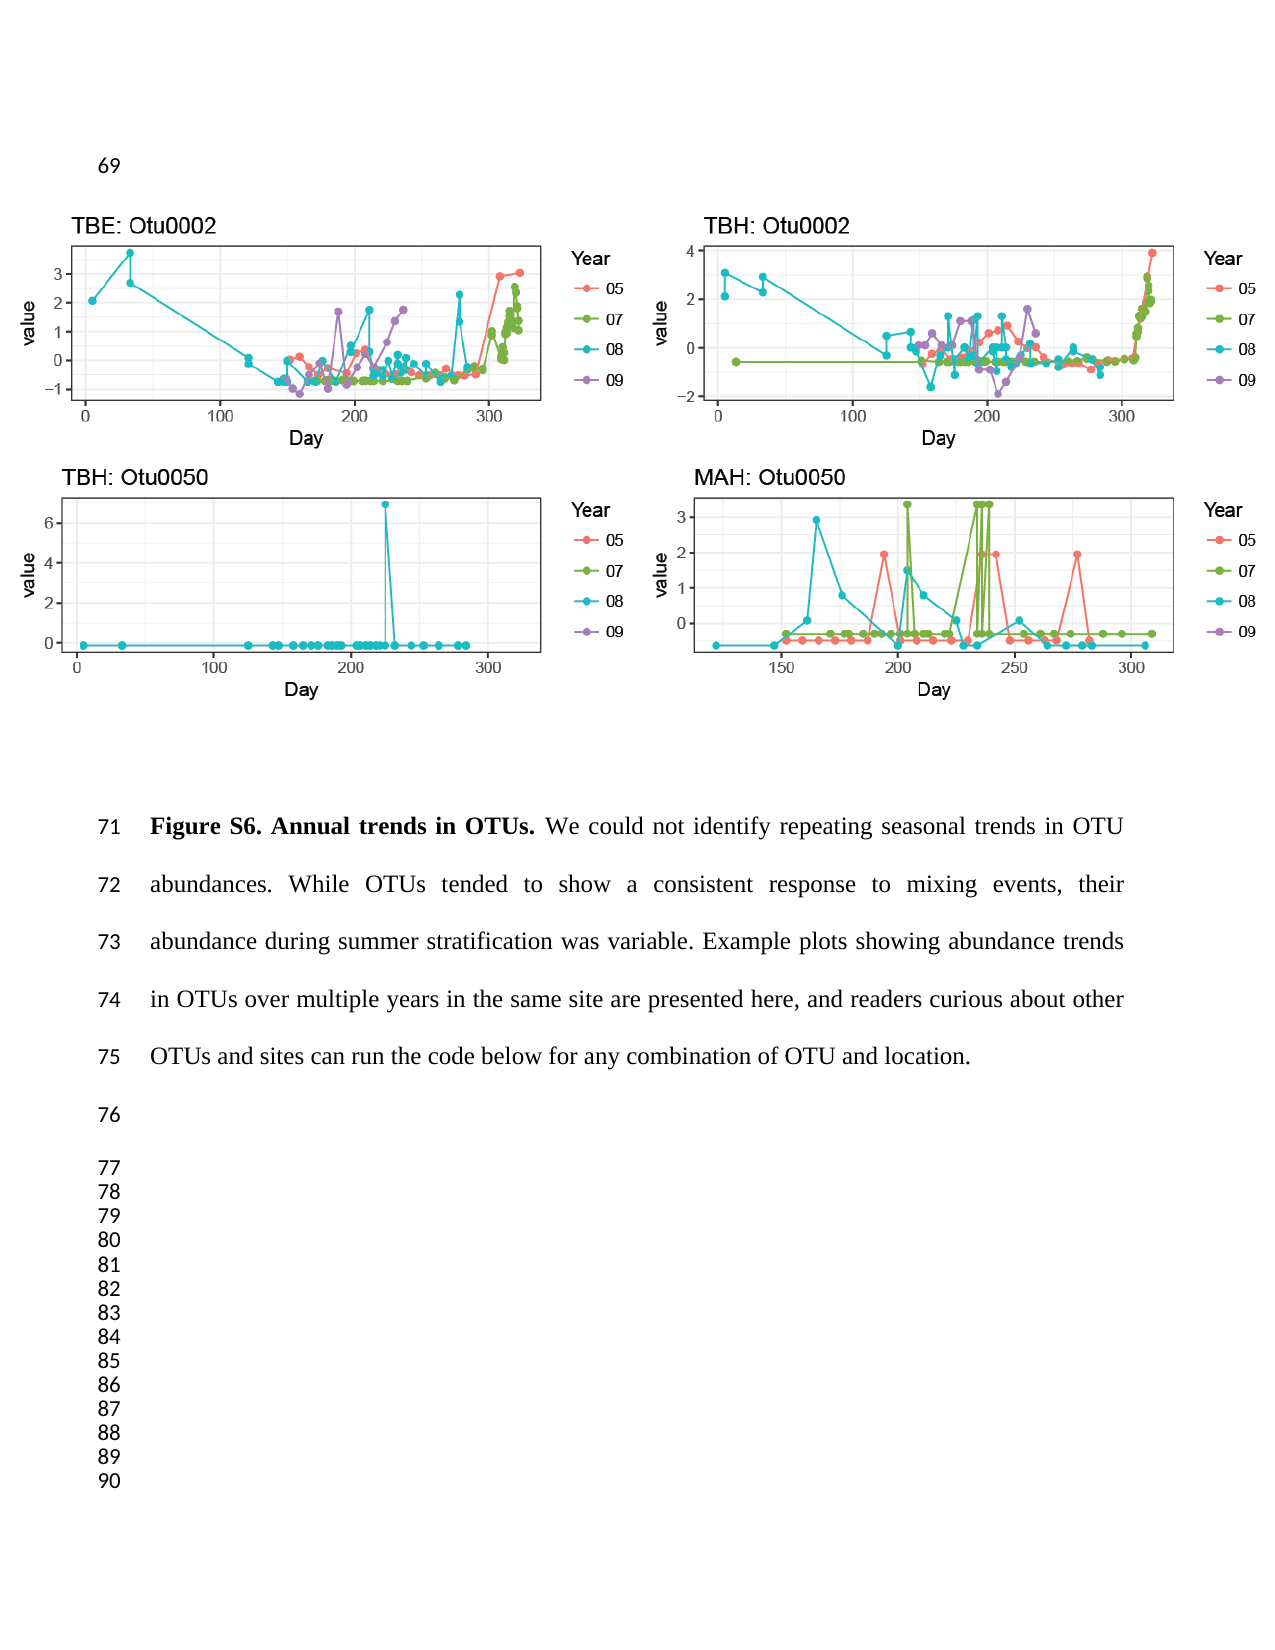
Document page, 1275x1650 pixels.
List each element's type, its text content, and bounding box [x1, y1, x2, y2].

picture [4, 207, 1273, 714]
text Figure S6. Annual trends in OTUs. We could not identify repeating seasonal trends in OTU abundances. While OTUs tended to show a consistent response to mixing events, their abundance during summer stratification was variable. Example plots showing abundance trends in OTUs over multiple years in the same site are presented here, and readers curious about other OTUs and sites can run the code below for any combination of OTU and location. [150, 811, 1125, 1070]
